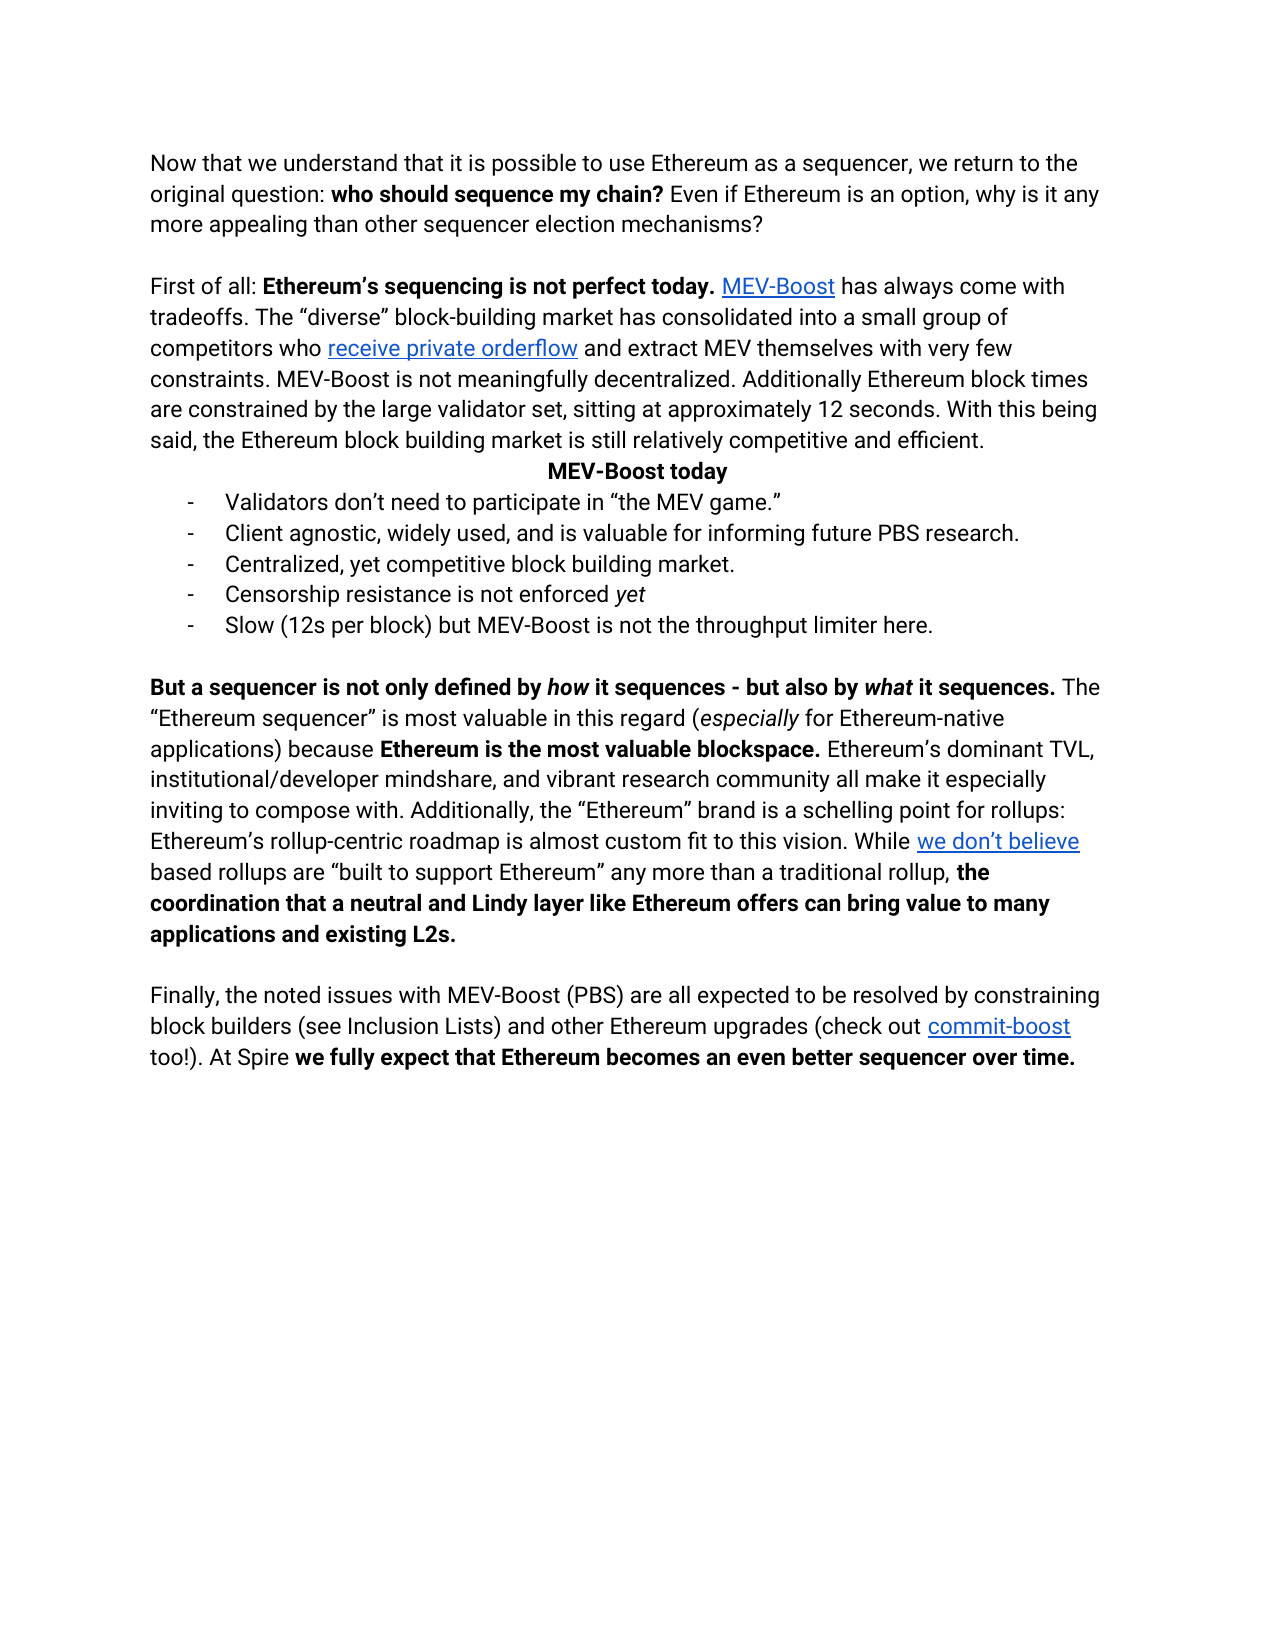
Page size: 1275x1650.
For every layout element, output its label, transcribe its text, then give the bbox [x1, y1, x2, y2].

list Validators don’t need to participate in “the MEV game.” [187, 489, 1125, 516]
text But a sequencer is not only defined by how it sequences - but also by what it sequences. The “Ethereum sequencer” is most valuable in this regard (especially for Ethereum-native applications) because Ethereum is the most valuable blockspace. Ethereum’s dominant TVL, institutional/developer mindshare, and vibrant research community all make it especially inviting to compose with. Additionally, the “Ethereum” brand is a schelling point for rollups: Ethereum’s rollup-centric roadmap is almost custom fit to this vision. While we don’t believe based rollups are “built to support Ethereum” any more than a traditional rollup, the coordination that a neutral and Lindy layer like Ethereum offers can bring value to many applications and existing L2s. [150, 674, 1125, 948]
list Centralized, yet competitive block building market. [187, 551, 1125, 578]
text First of all: Ethereum’s sequencing is not perfect today. MEV-Boost has always come with tradeoffs. The “diverse” block-building market has consolidated into a small group of competitors who receive private orderflow and extract MEV themselves with very few constraints. MEV-Boost is not meaningfully decentralized. Additionally Ethereum block times are constrained by the large validator set, sitting at approximately 12 seconds. With this being said, the Ethereum block building market is still relatively competitive and efficient. [150, 273, 1125, 454]
text Now that we understand that it is possible to use Ethereum as a sequencer, we return to the original question: who should sequence my chain? Even if Ethereum is an option, why is it any more appealing than other sequencer election mechanisms? [150, 150, 1125, 238]
text Finally, the noted issues with MEV-Boost (PBS) are all expected to be resolved by constraining block builders (see Inclusion Lists) and other Ethereum upgrades (check out commit-boost too!). At Spire we fully expect that Ethereum becomes an even better sequencer over time. [150, 982, 1125, 1071]
list Censorship resistance is not enforced yet [187, 582, 1125, 608]
text MEV-Boost today [150, 458, 1125, 485]
list Slow (12s per block) but MEV-Boost is not the throughput limiter here. [187, 612, 1125, 639]
list Client agnostic, widely used, and is valuable for informing future PBS research. [187, 520, 1125, 547]
